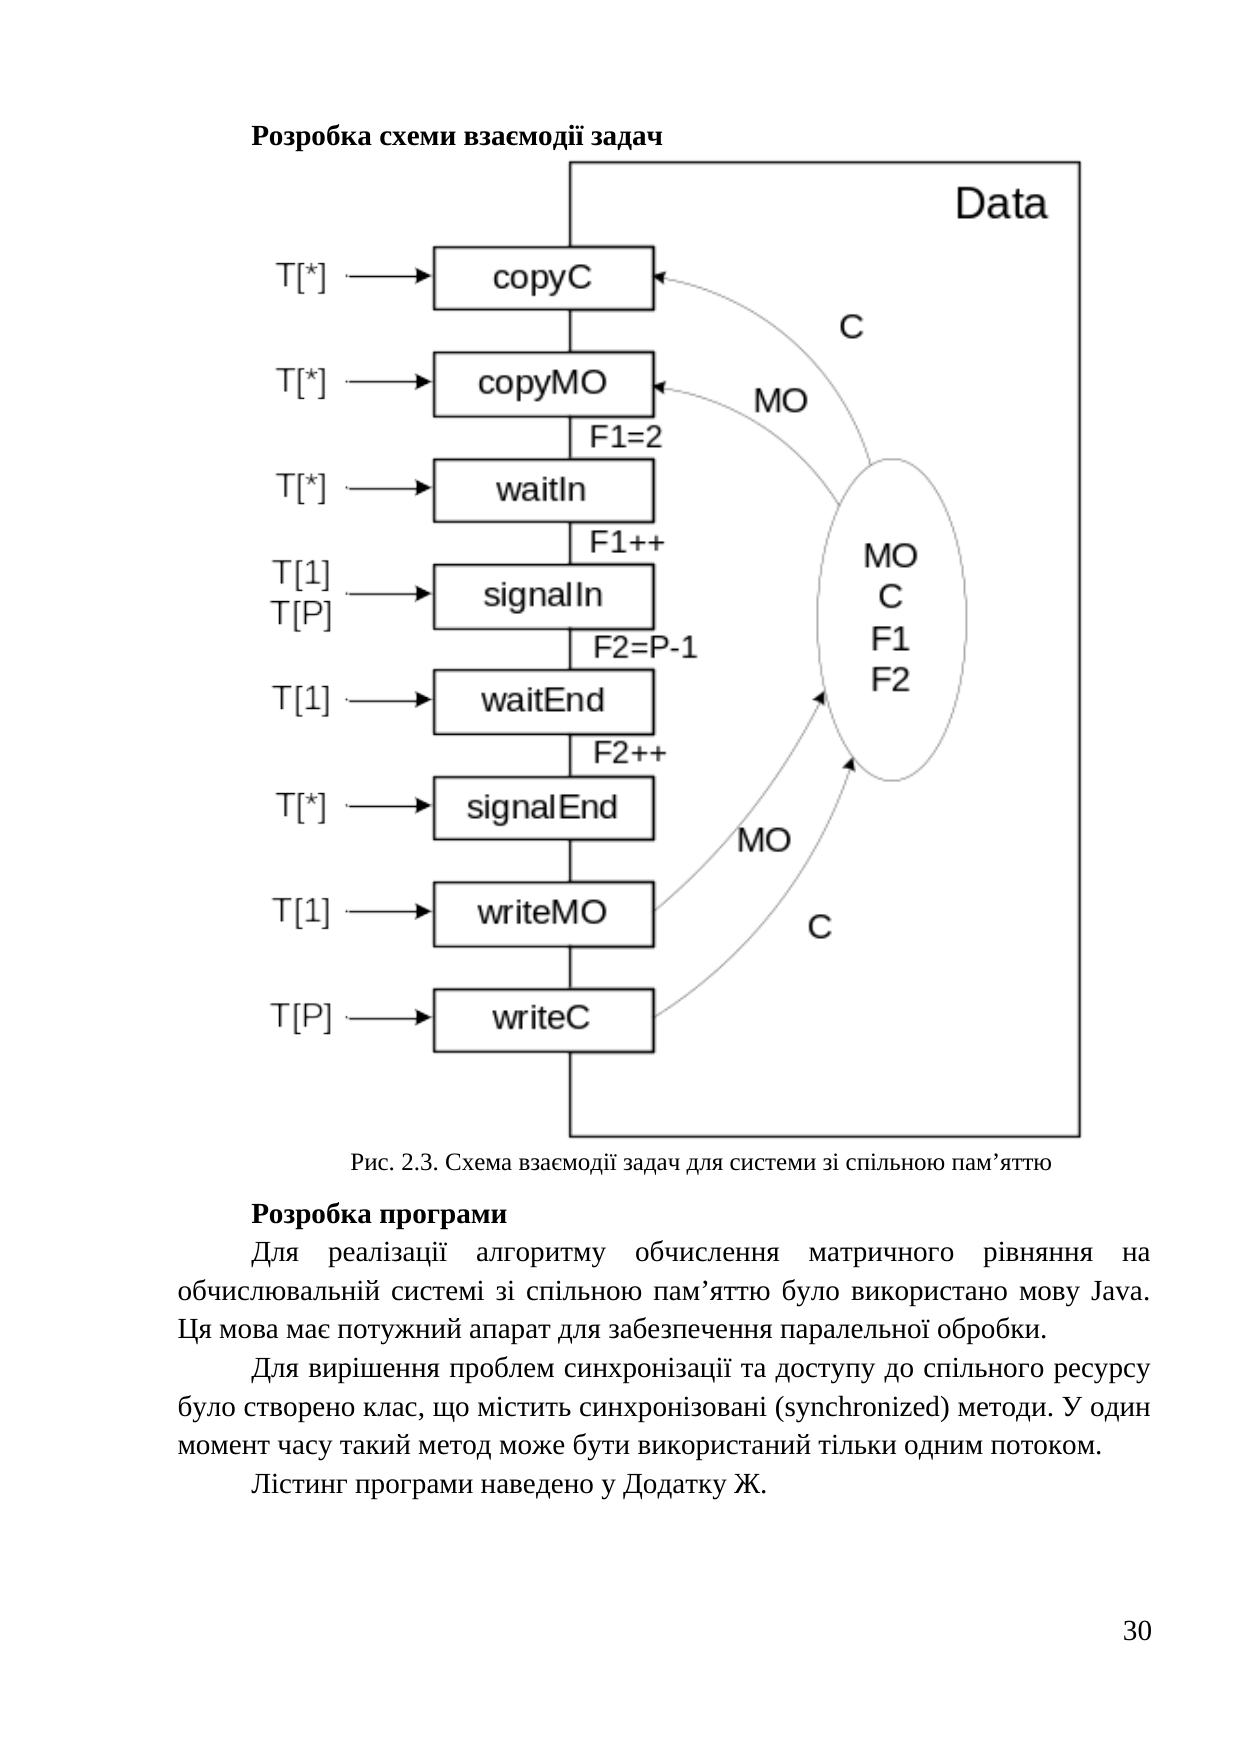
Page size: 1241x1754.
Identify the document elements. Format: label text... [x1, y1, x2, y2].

text Рис. 2.3. Схема взаємодії задач для системи зі спільною пам’яттю [177, 1147, 1152, 1176]
subtitle Розробка схеми взаємодії задач [177, 118, 1152, 152]
text Лістинг програми наведено у Додатку Ж. [177, 1466, 1152, 1499]
text Для вирішення проблем синхронізації та доступу до спільного ресурсу було створено клас, що містить синхронізовані (synchronized) методи. У один момент часу такий метод може бути використаний тільки одним потоком. [177, 1350, 1152, 1461]
text Для реалізації алгоритму обчислення матричного рівняння на обчислювальній системі зі спільною пам’яттю було використано мову Java. Ця мова має потужний апарат для забезпечення паралельної обробки. [177, 1234, 1152, 1345]
subtitle Розробка програми [251, 1197, 1152, 1230]
